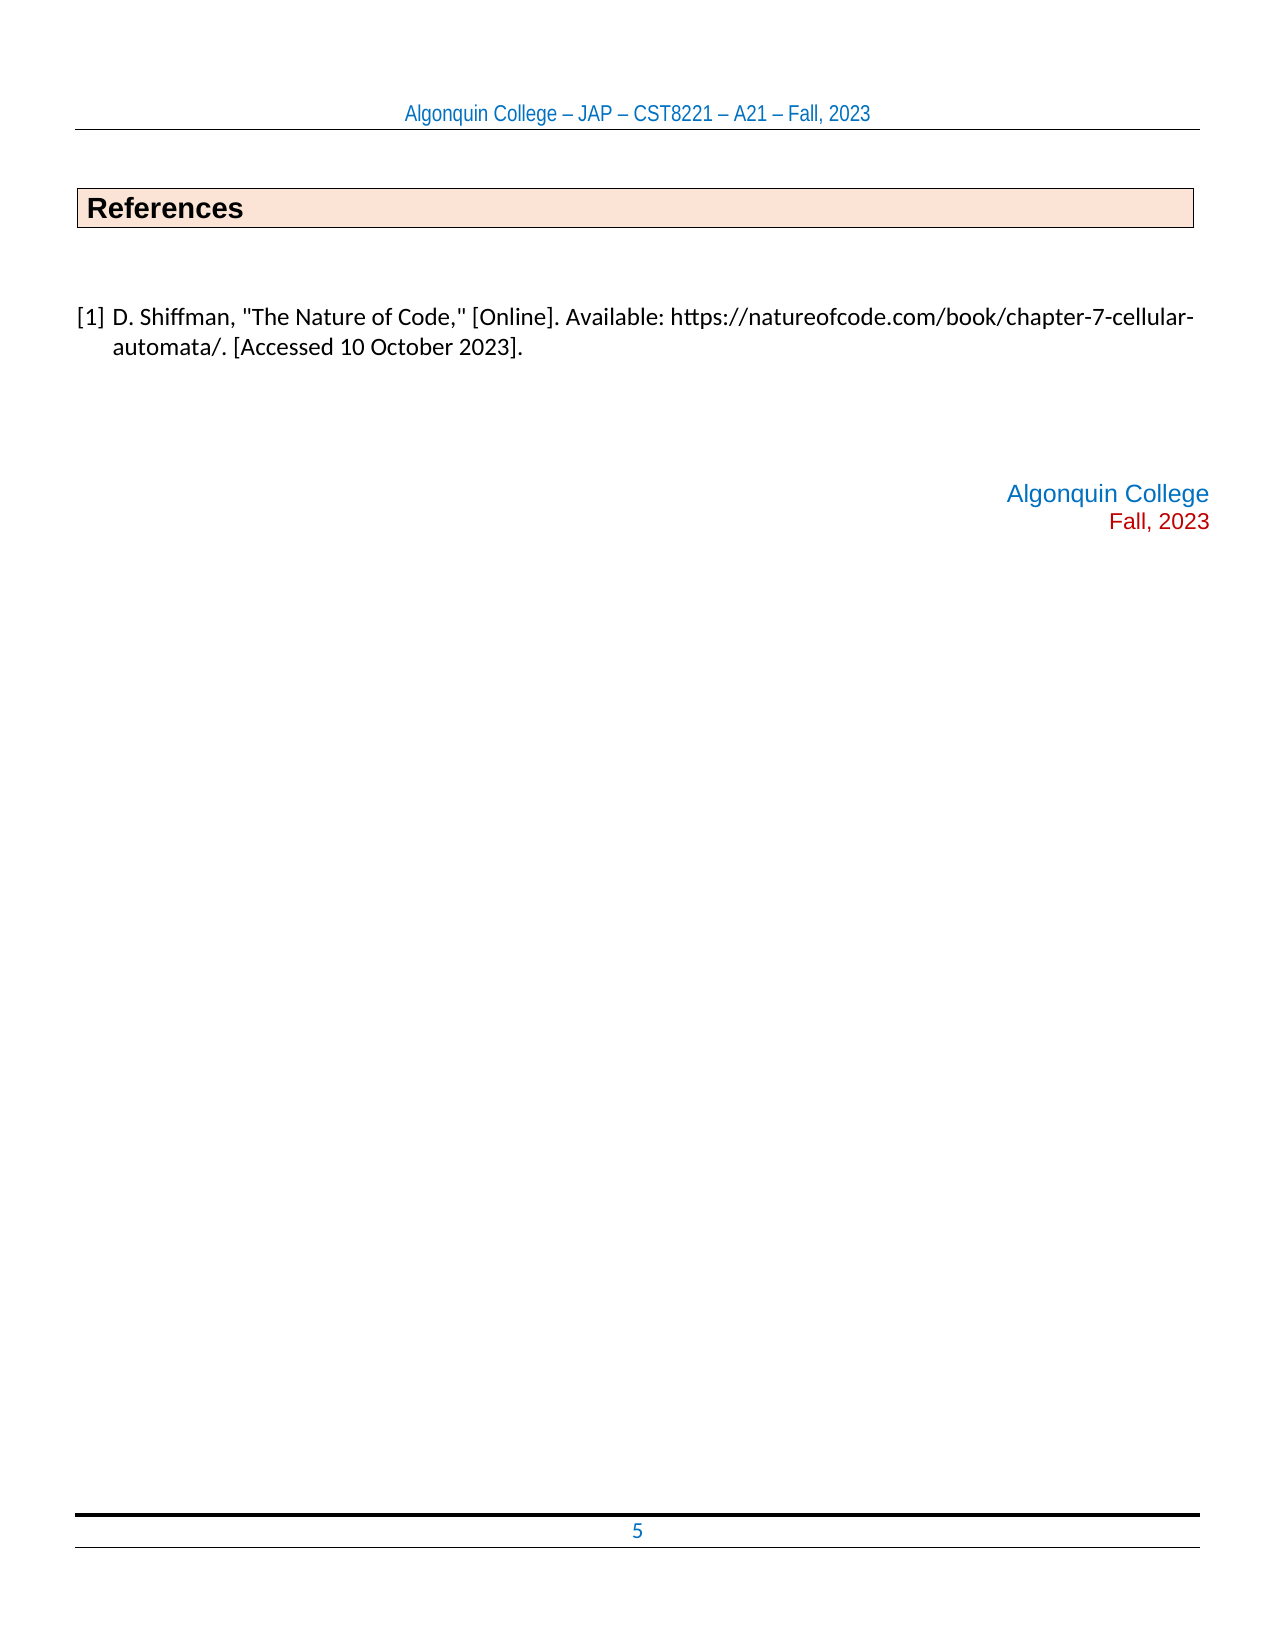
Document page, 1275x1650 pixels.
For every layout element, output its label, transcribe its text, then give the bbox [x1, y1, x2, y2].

text Fall, 2023 [75, 508, 1209, 534]
subtitle References [78, 189, 1193, 227]
text Algonquin College [75, 479, 1209, 508]
